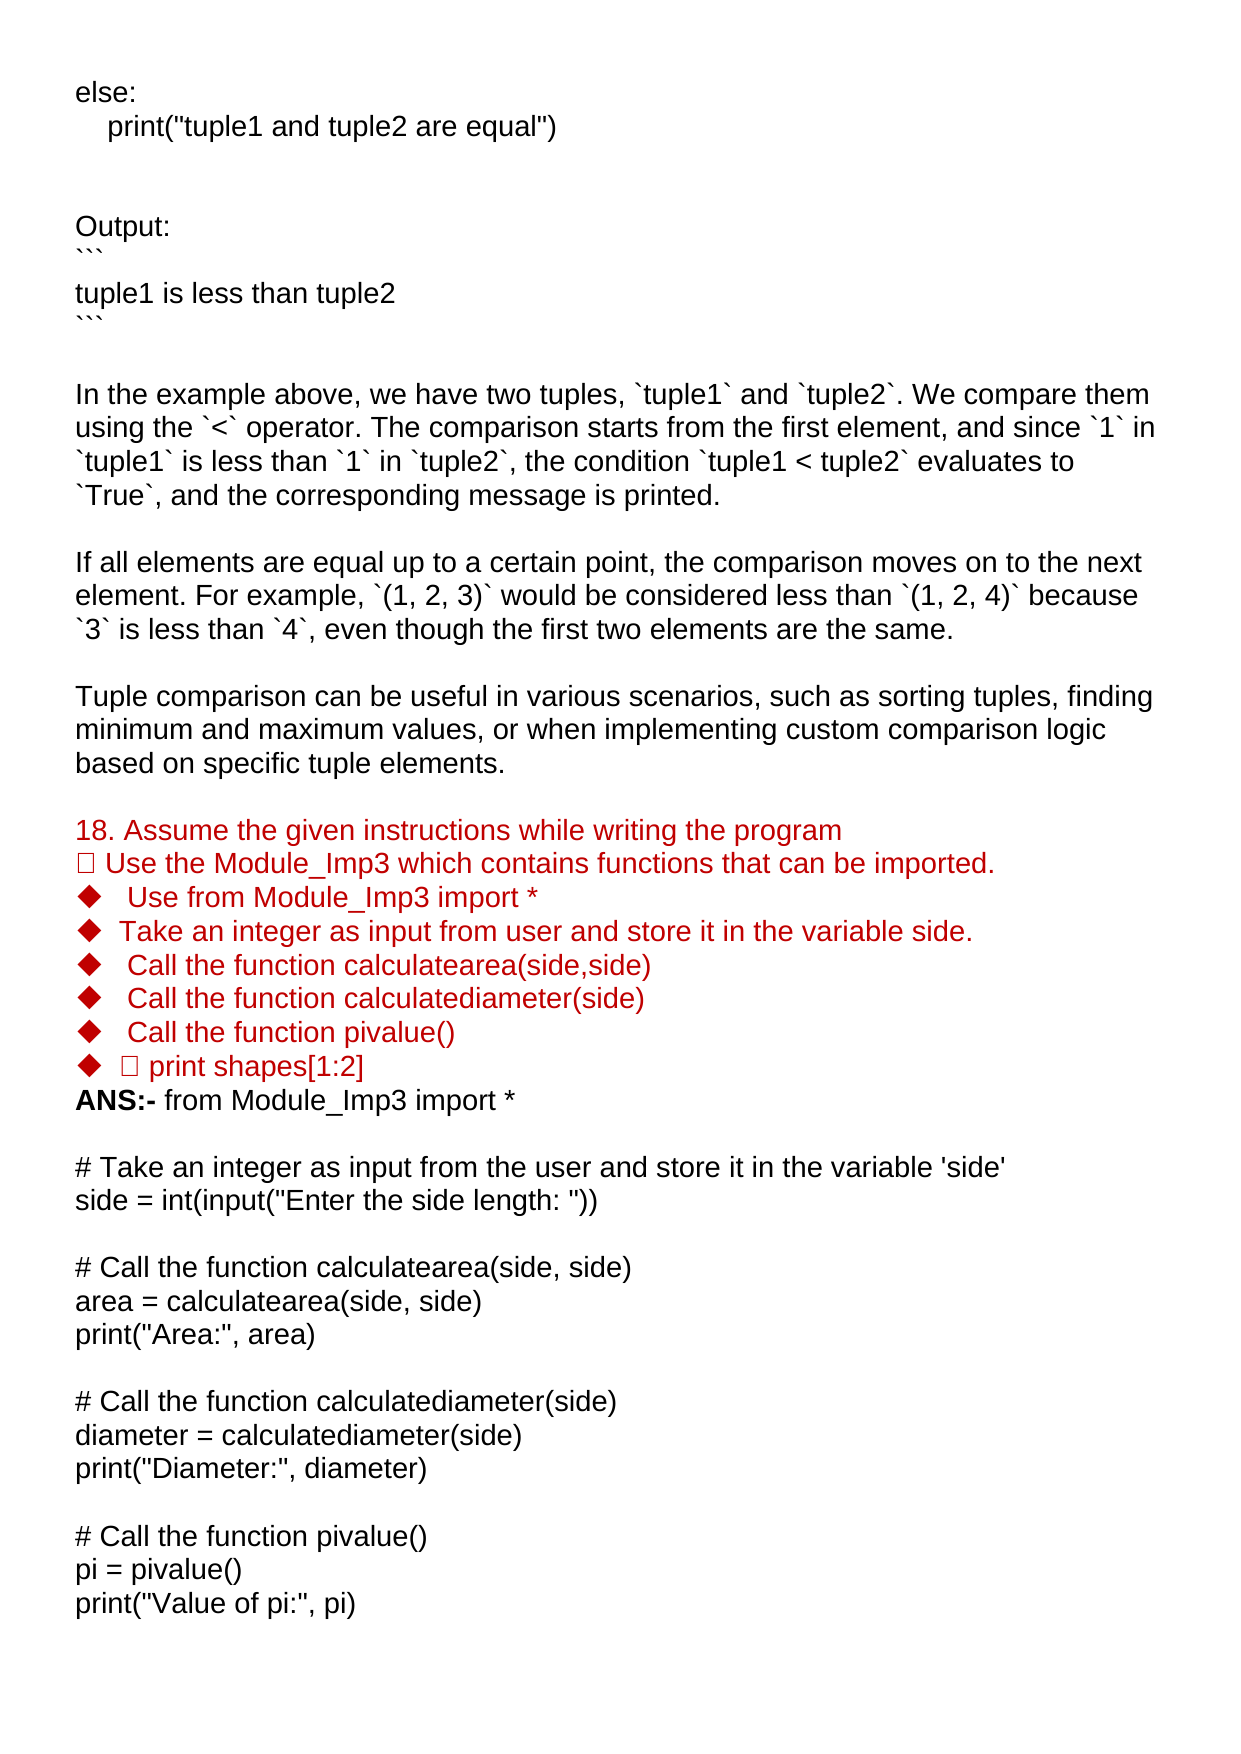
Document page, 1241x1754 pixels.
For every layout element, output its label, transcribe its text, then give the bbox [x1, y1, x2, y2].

list # Take an integer as input from the user and store it in the variable 'side' [75, 1149, 1165, 1183]
list # Call the function pivalue() [75, 1518, 1165, 1552]
list pi = pivalue() [75, 1552, 1165, 1586]
list Call the function pivalue() [75, 1015, 1165, 1049]
list ANS:- from Module_Imp3 import * [75, 1082, 1165, 1116]
text Output: [75, 209, 1165, 243]
list print("Diameter:", diameter) [75, 1451, 1165, 1485]
list Call the function calculatediameter(side) [75, 981, 1165, 1015]
text 18. Assume the given instructions while writing the program [75, 813, 1165, 846]
text  Use the Module_Imp3 which contains functions that can be imported. [75, 846, 1165, 880]
text else: [75, 75, 1165, 108]
text tuple1 is less than tuple2 [75, 276, 1165, 310]
list Use from Module_Imp3 import * [75, 880, 1165, 914]
text ``` [75, 243, 1165, 276]
list diameter = calculatediameter(side) [75, 1418, 1165, 1451]
list side = int(input("Enter the side length: ")) [75, 1183, 1165, 1217]
text Tuple comparison can be useful in various scenarios, such as sorting tuples, finding minimum and maximum values, or when implementing custom comparison logic based on specific tuple elements. [75, 679, 1165, 779]
list Take an integer as input from user and store it in the variable side. [75, 914, 1165, 947]
list Call the function calculatearea(side,side) [75, 947, 1165, 981]
text print("tuple1 and tuple2 are equal") [75, 108, 1165, 142]
text ``` [75, 310, 1165, 343]
list  print shapes[1:2] [75, 1049, 1165, 1082]
list # Call the function calculatediameter(side) [75, 1384, 1165, 1418]
list # Call the function calculatearea(side, side) [75, 1250, 1165, 1284]
list print("Area:", area) [75, 1317, 1165, 1351]
text If all elements are equal up to a certain point, the comparison moves on to the next element. For example, `(1, 2, 3)` would be considered less than `(1, 2, 4)` because `3` is less than `4`, even though the first two elements are the same. [75, 544, 1165, 645]
list print("Value of pi:", pi) [75, 1586, 1165, 1619]
list area = calculatearea(side, side) [75, 1284, 1165, 1317]
text In the example above, we have two tuples, `tuple1` and `tuple2`. We compare them using the `<` operator. The comparison starts from the first element, and since `1` in `tuple1` is less than `1` in `tuple2`, the condition `tuple1 < tuple2` evaluates to `True`, and the corresponding message is printed. [75, 377, 1165, 511]
